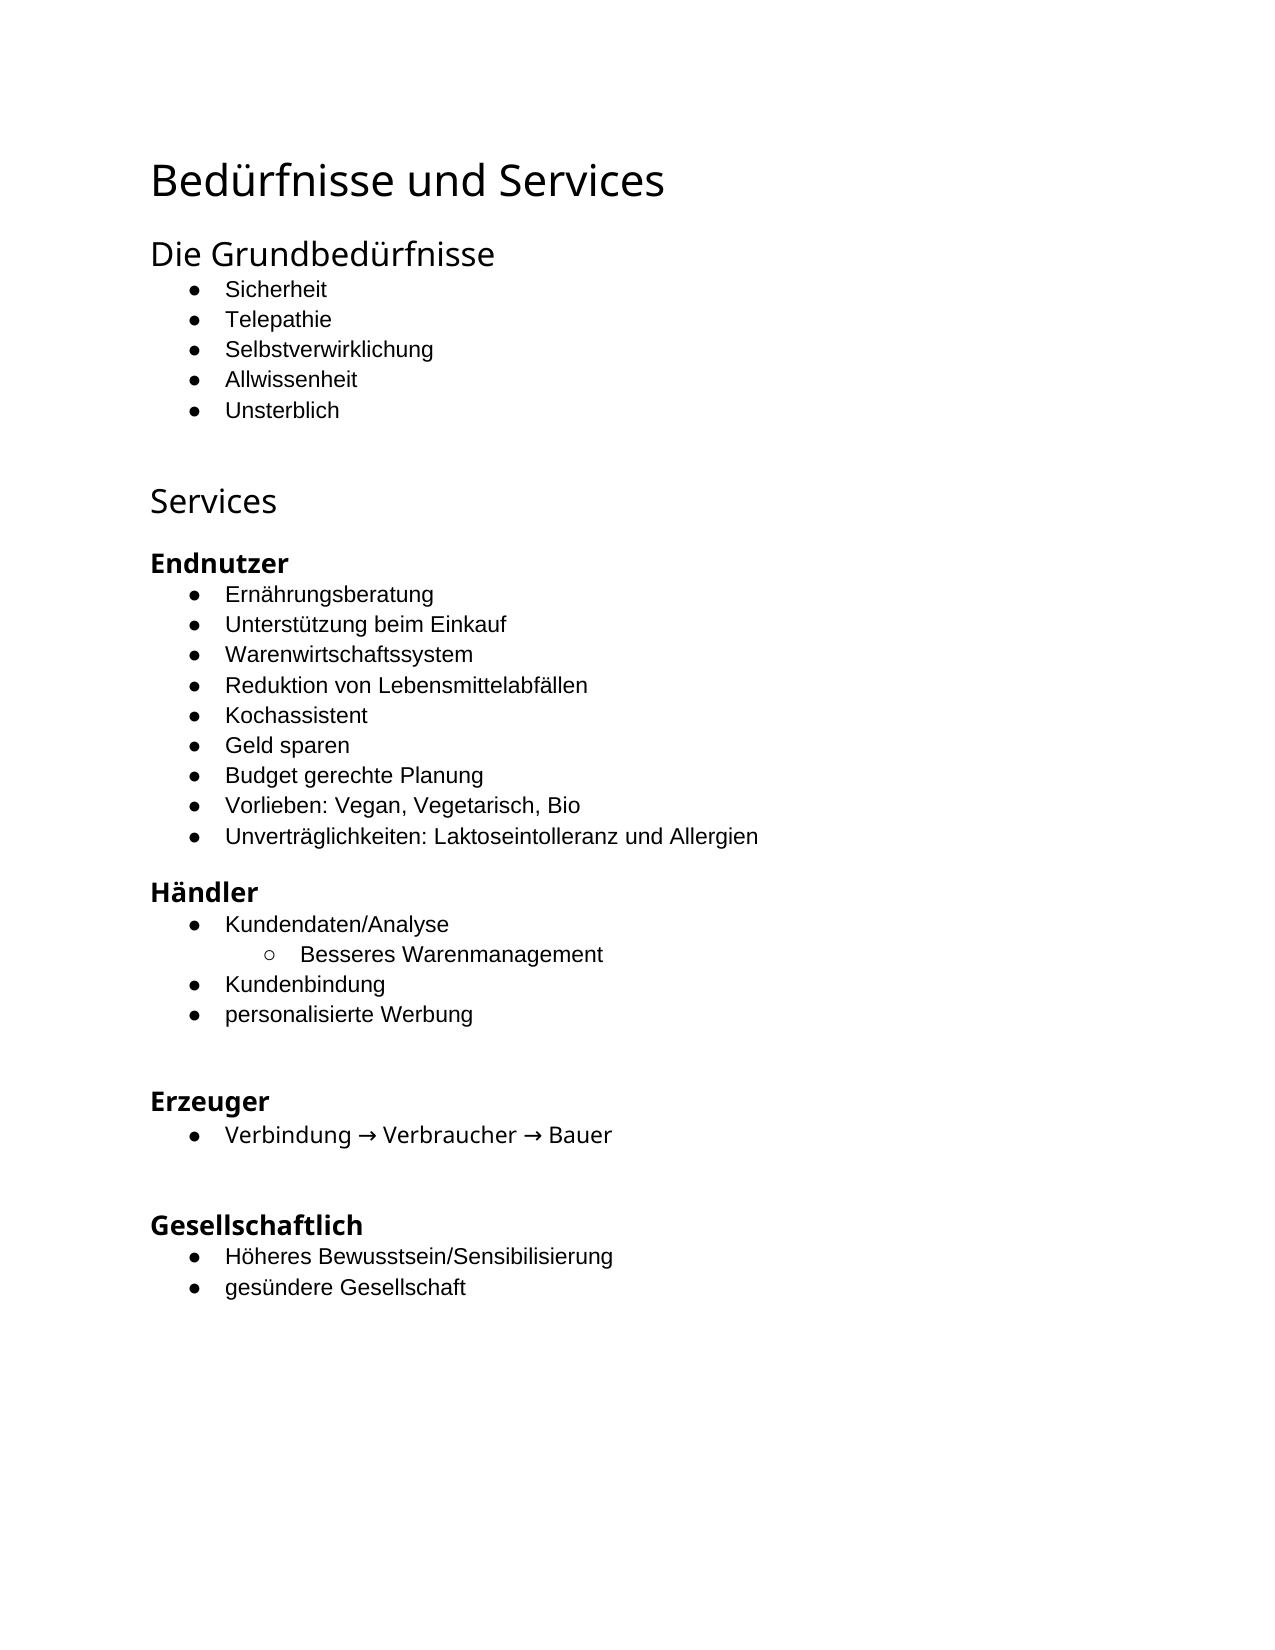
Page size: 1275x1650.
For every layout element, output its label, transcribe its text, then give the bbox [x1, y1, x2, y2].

list Kochassistent [187, 702, 1125, 728]
list Kundenbindung [187, 971, 1125, 997]
list Reduktion von Lebensmittelabfällen [187, 672, 1125, 698]
list Unterstützung beim Einkauf [187, 611, 1125, 638]
list personalisierte Werbung [187, 1001, 1125, 1028]
subtitle Die Grundbedürfnisse [150, 230, 1125, 276]
list Warenwirtschaftssystem [187, 641, 1125, 668]
list Sicherheit [187, 276, 1125, 302]
list Geld sparen [187, 732, 1125, 758]
subtitle Endnutzer [150, 544, 1125, 581]
list Budget gerechte Planung [187, 762, 1125, 789]
subtitle Services [150, 478, 1125, 523]
title Bedürfnisse und Services [150, 150, 1125, 209]
list Vorlieben: Vegan, Vegetarisch, Bio [187, 792, 1125, 819]
list Unsterblich [187, 397, 1125, 423]
list Höheres Bewusstsein/Sensibilisierung [187, 1243, 1125, 1269]
subtitle Erzeuger [150, 1082, 1125, 1119]
list Selbstverwirklichung [187, 336, 1125, 363]
list Kundendaten/Analyse [187, 911, 1125, 937]
list Ernährungsberatung [187, 581, 1125, 607]
list Telepathie [187, 306, 1125, 332]
subtitle Gesellschaftlich [150, 1206, 1125, 1243]
subtitle Händler [150, 874, 1125, 911]
list Besseres Warenmanagement [262, 941, 1125, 967]
list Allwissenheit [187, 366, 1125, 393]
list Verbindung → Verbraucher → Bauer [187, 1119, 1125, 1151]
list gesündere Gesellschaft [187, 1273, 1125, 1300]
list Unverträglichkeiten: Laktoseintolleranz und Allergien [187, 823, 1125, 849]
